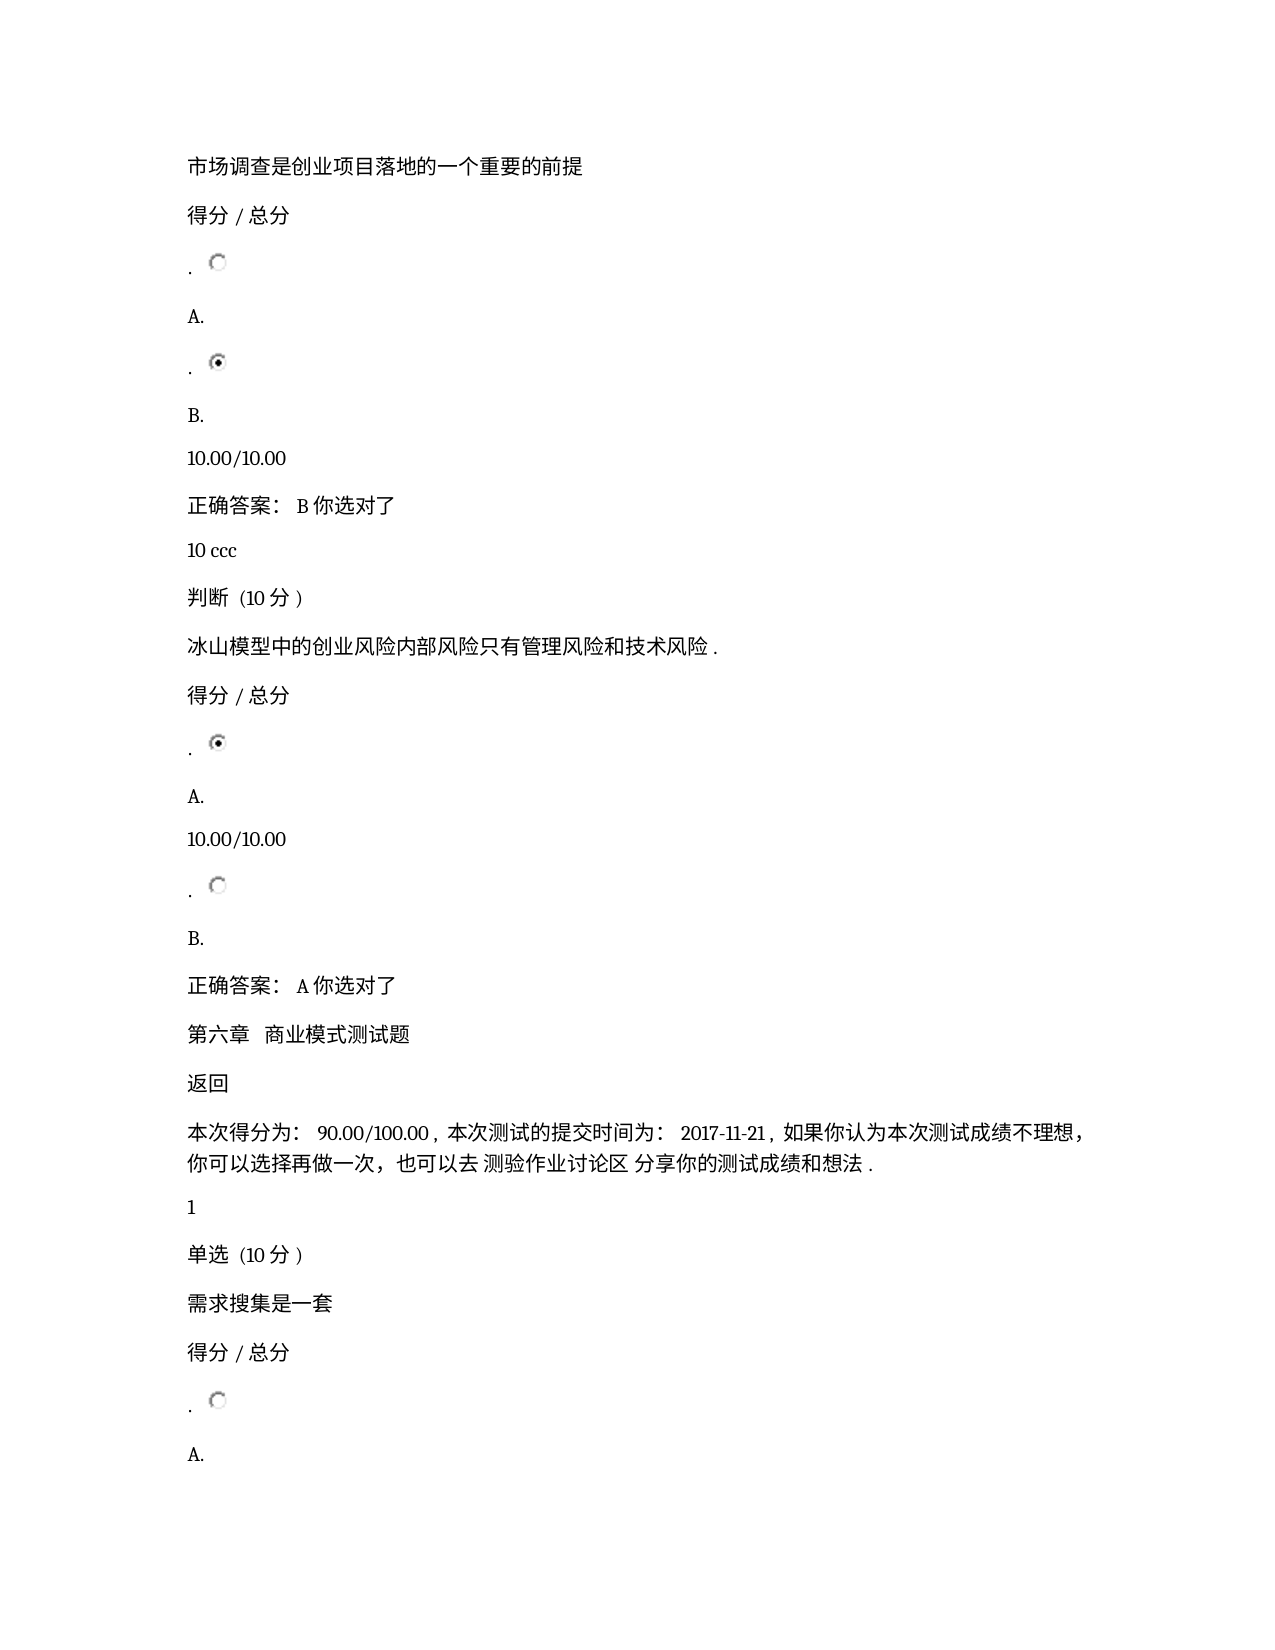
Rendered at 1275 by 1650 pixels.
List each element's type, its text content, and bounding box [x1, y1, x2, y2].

text B. [187, 927, 1087, 951]
text 第六章 商业模式测试题 [187, 1019, 1087, 1049]
text ∙ [187, 248, 1087, 286]
text 得分 / 总分 [187, 679, 1087, 709]
text 本次得分为： 90.00/100.00 , 本次测试的提交时间为： 2017-11-21 , 如果你认为本次测试成绩不理想，你可以选择再做一次，也可以去 测验作业讨论区 分享你的测试成绩和想法 . [187, 1117, 1087, 1177]
picture [206, 870, 249, 904]
text ∙ [187, 870, 1087, 908]
text A. [187, 785, 1087, 809]
text 冰山模型中的创业风险内部风险只有管理风险和技术风险 . [187, 630, 1087, 660]
picture [206, 247, 249, 281]
text ∙ [187, 1385, 1087, 1423]
text 10.00/10.00 [187, 447, 1087, 471]
picture [206, 728, 249, 761]
text ∙ [187, 728, 1087, 766]
text 10.00/10.00 [187, 828, 1087, 852]
text 单选 (10 分 ) [187, 1238, 1087, 1269]
text ∙ [187, 347, 1087, 385]
text B. [187, 404, 1087, 428]
text A. [187, 305, 1087, 329]
text A. [187, 1442, 1087, 1466]
text 10 ccc [187, 538, 1087, 562]
picture [206, 347, 249, 381]
text 市场调查是创业项目落地的一个重要的前提 [187, 150, 1087, 180]
text 1 [187, 1196, 1087, 1220]
text 得分 / 总分 [187, 199, 1087, 229]
text 正确答案： A 你选对了 [187, 970, 1087, 1000]
picture [206, 1385, 249, 1419]
text 返回 [187, 1068, 1087, 1098]
text 判断 (10 分 ) [187, 581, 1087, 611]
text 正确答案： B 你选对了 [187, 489, 1087, 520]
text 得分 / 总分 [187, 1336, 1087, 1367]
text 需求搜集是一套 [187, 1287, 1087, 1318]
